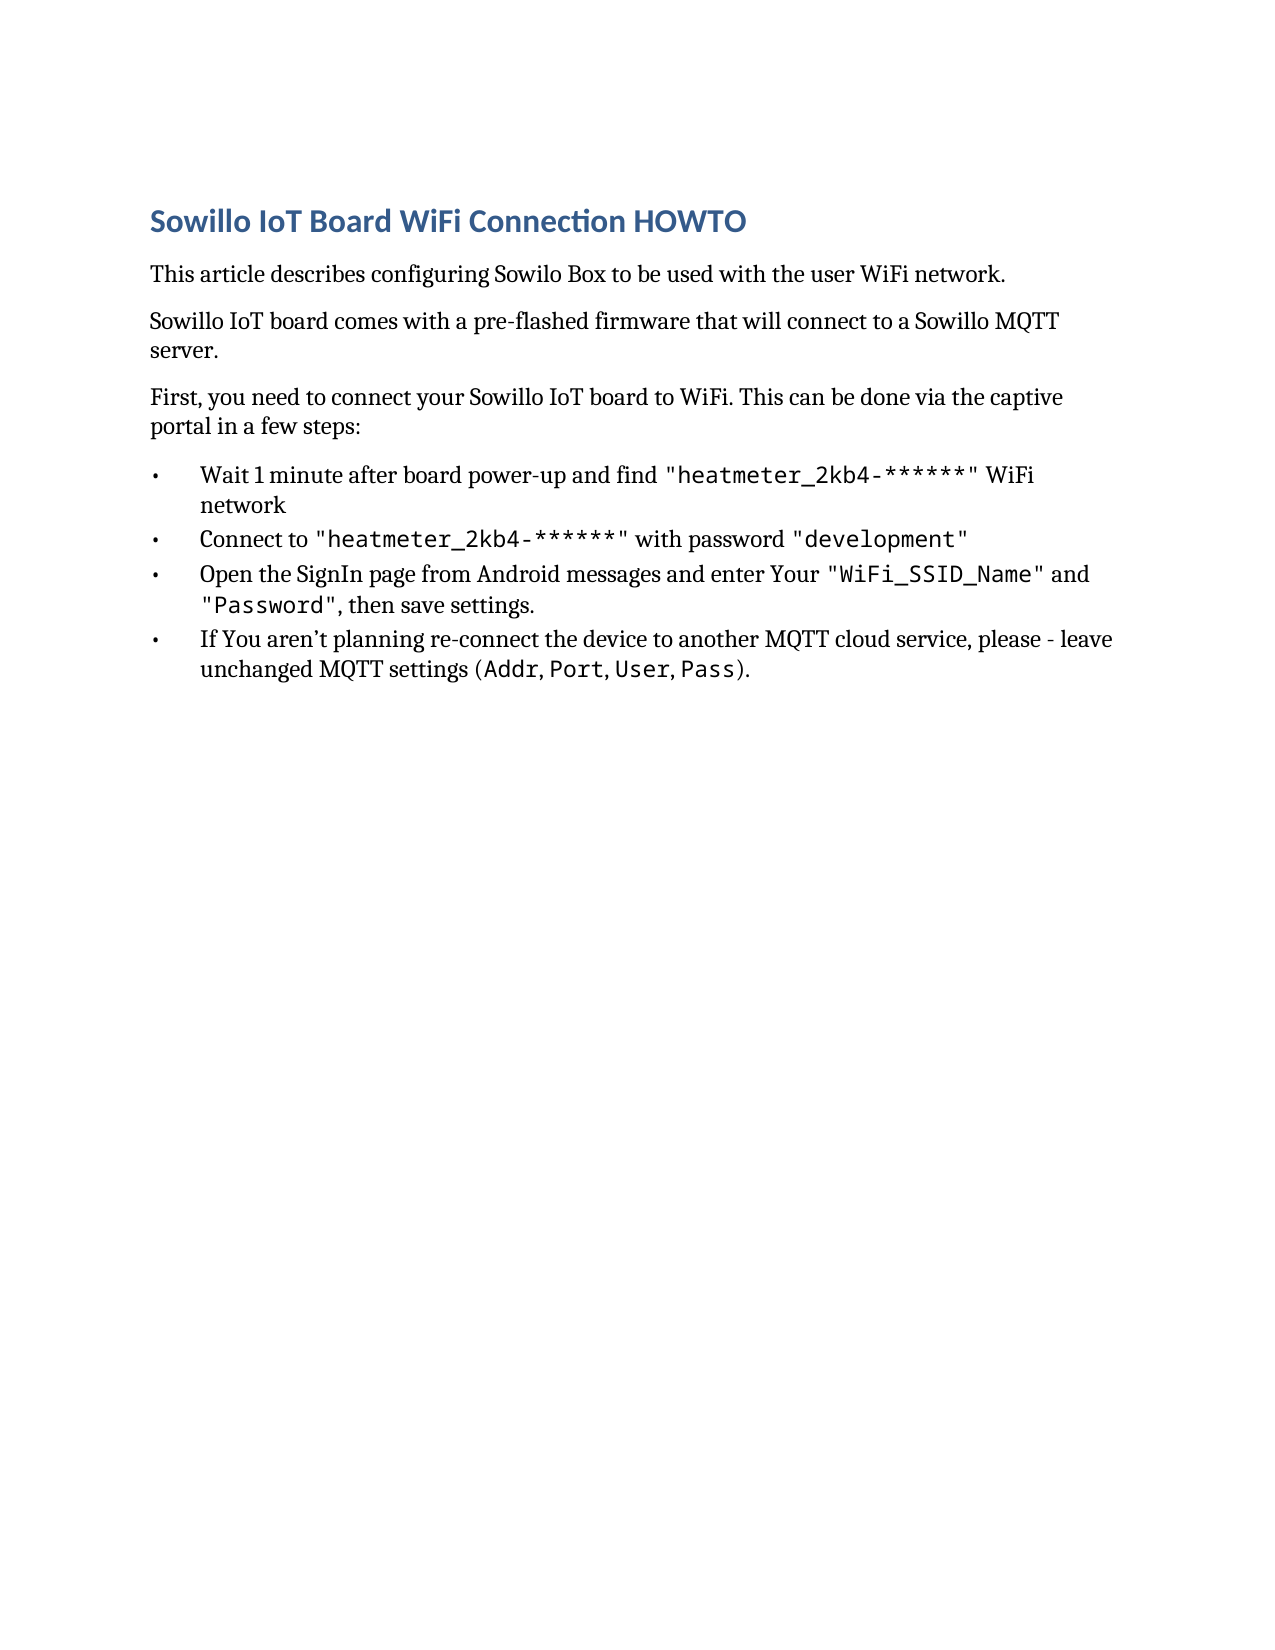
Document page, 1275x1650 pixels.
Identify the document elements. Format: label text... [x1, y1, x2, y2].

list Wait 1 minute after board power-up and find "heatmeter_2kb4-******" WiFi network [150, 459, 1125, 519]
list Connect to "heatmeter_2kb4-******" with password "development" [150, 523, 1125, 554]
list If You aren’t planning re-connect the device to another MQTT cloud service, please - leave unchanged MQTT settings (Addr, Port, User, Pass). [150, 624, 1125, 684]
subtitle Sowillo IoT Board WiFi Connection HOWTO [150, 200, 1125, 241]
text First, you need to connect your Sowillo IoT board to WiFi. This can be done via the captive portal in a few steps: [150, 383, 1125, 441]
list Open the SignIn page from Android messages and enter Your "WiFi_SSID_Name" and "Password", then save settings. [150, 558, 1125, 621]
text This article describes configuring Sowilo Box to be used with the user WiFi network. [150, 259, 1125, 288]
text Sowillo IoT board comes with a pre-flashed firmware that will connect to a Sowillo MQTT server. [150, 307, 1125, 364]
